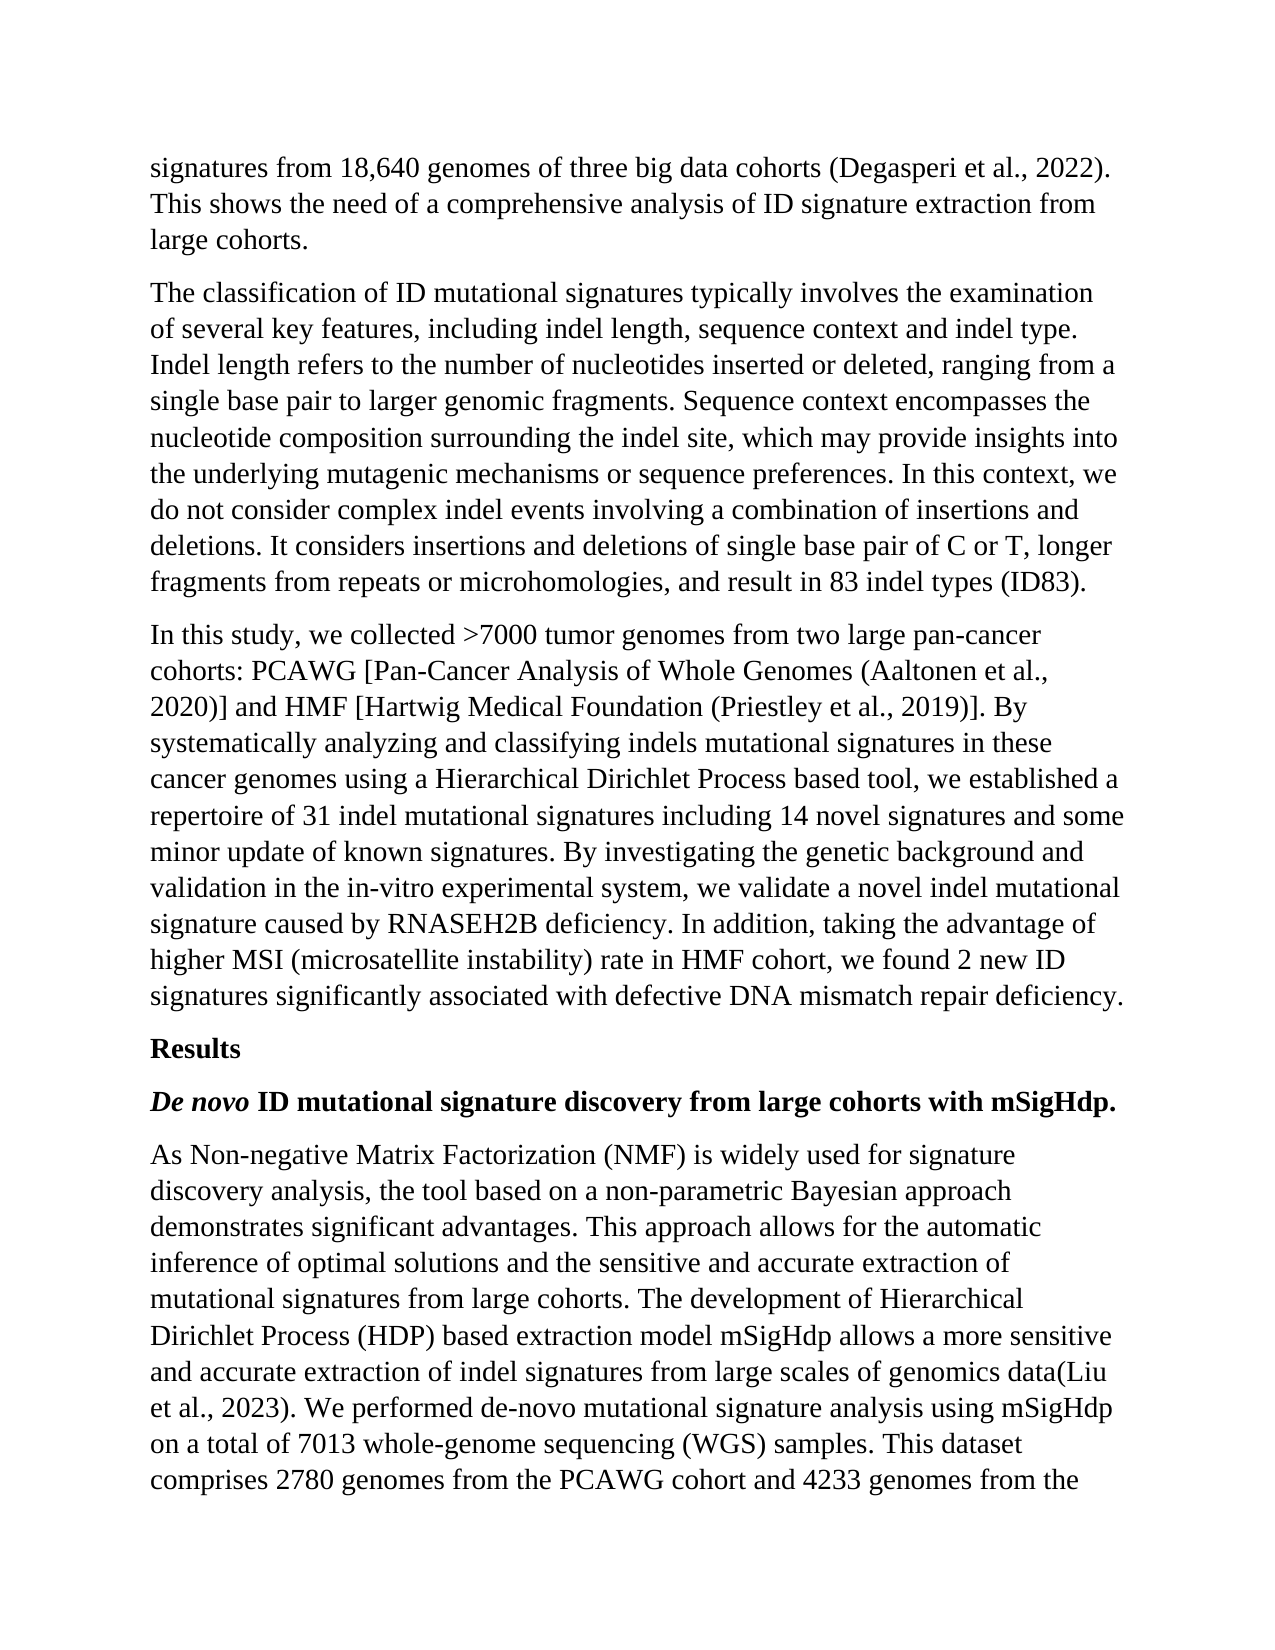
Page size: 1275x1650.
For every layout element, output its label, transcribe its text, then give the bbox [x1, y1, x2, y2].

text The classification of ID mutational signatures typically involves the examination of several key features, including indel length, sequence context and indel type. Indel length refers to the number of nucleotides inserted or deleted, ranging from a single base pair to larger genomic fragments. Sequence context encompasses the nucleotide composition surrounding the indel site, which may provide insights into the underlying mutagenic mechanisms or sequence preferences. In this context, we do not consider complex indel events involving a combination of insertions and deletions. It considers insertions and deletions of single base pair of C or T, longer fragments from repeats or microhomologies, and result in 83 indel types (ID83). [150, 275, 1125, 598]
text Results [150, 1031, 1125, 1065]
text De novo ID mutational signature discovery from large cohorts with mSigHdp. [150, 1084, 1125, 1118]
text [150, 1137, 1125, 1496]
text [150, 150, 1125, 256]
text In this study, we collected >7000 tumor genomes from two large pan-cancer cohorts: PCAWG [Pan-Cancer Analysis of Whole Genomes ] and HMF [Hartwig Medical Foundation . By systematically analyzing and classifying indels mutational signatures in these cancer genomes using a Hierarchical Dirichlet Process based tool, we established a repertoire of 31 indel mutational signatures including 14 novel signatures and some minor update of known signatures. By investigating the genetic background and validation in the in-vitro experimental system, we validate a novel indel mutational signature caused by RNASEH2B deficiency. In addition, taking the advantage of higher MSI (microsatellite instability) rate in HMF cohort, we found 2 new ID signatures significantly associated with defective DNA mismatch repair deficiency. [150, 617, 1125, 1012]
